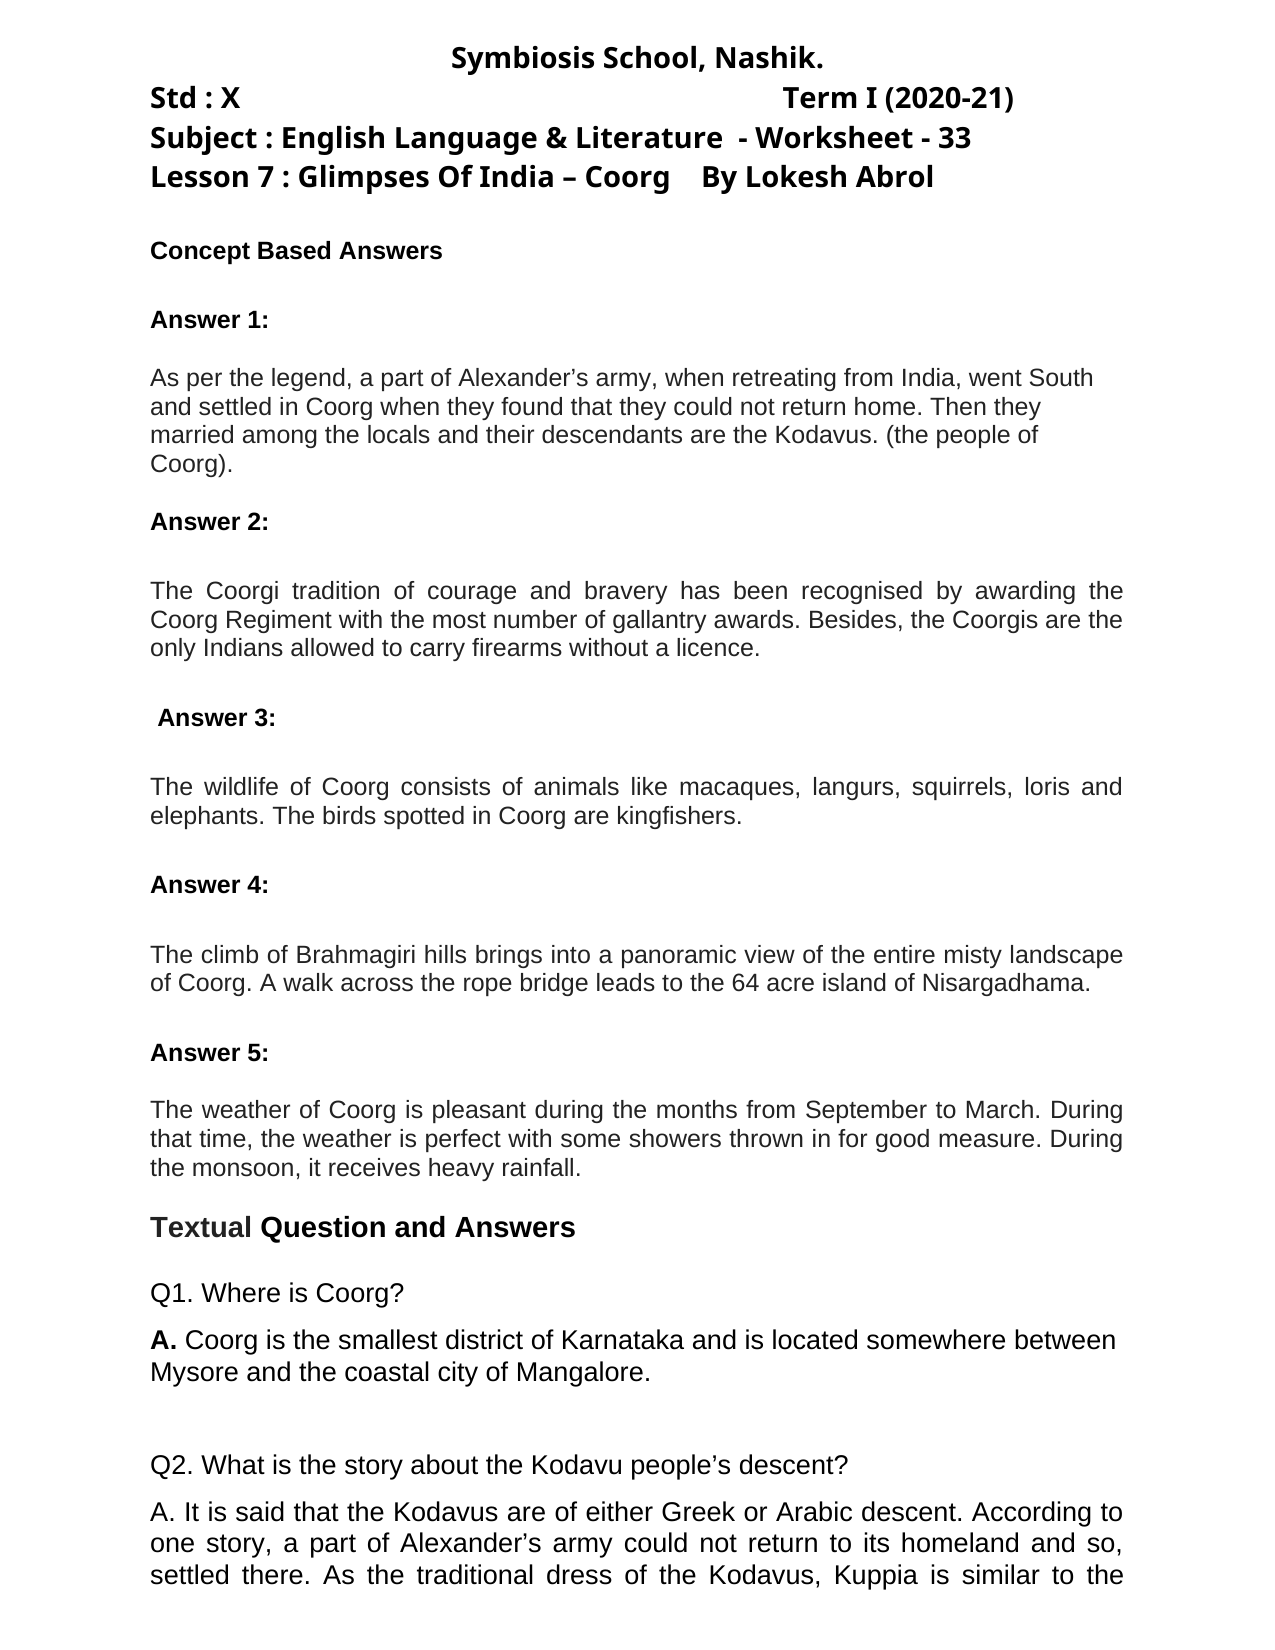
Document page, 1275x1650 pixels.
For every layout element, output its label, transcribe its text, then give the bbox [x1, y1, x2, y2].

text Subject : English Language & Literature - Worksheet - 33 [150, 117, 1125, 157]
text Q2. What is the story about the Kodavu people’s descent? [150, 1449, 1125, 1481]
text Q1. Where is Coorg? [150, 1277, 1125, 1309]
text Answer 5: [150, 1038, 1125, 1095]
text Symbiosis School, Nashik. [150, 37, 1125, 77]
text Concept Based Answers [150, 236, 1125, 265]
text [150, 1496, 1125, 1590]
text Answer 1: [150, 305, 1125, 334]
text Textual Question and Answers [150, 1210, 1125, 1244]
text Answer 2: [150, 507, 1125, 535]
text The wildlife of Coorg consists of animals like macaques, langurs, squirrels, loris and elephants. The birds spotted in Coorg are kingfishers. [150, 772, 1125, 830]
text Std : X Term I (2020-21) [150, 77, 1125, 117]
text Lesson 7 : Glimpses Of India – Coorg By Lokesh Abrol [150, 157, 1125, 196]
text Answer 4: [150, 870, 1125, 899]
text The Coorgi tradition of courage and bravery has been recognised by awarding the Coorg Regiment with the most number of gallantry awards. Besides, the Coorgis are the only Indians allowed to carry firearms without a licence. [150, 576, 1125, 662]
text The weather of Coorg is pleasant during the months from September to March. During that time, the weather is perfect with some showers thrown in for good measure. During the monsoon, it receives heavy rainfall. [150, 1095, 1125, 1182]
text Answer 3: [150, 703, 1125, 732]
text The climb of Brahmagiri hills brings into a panoramic view of the entire misty landscape of Coorg. A walk across the rope bridge leads to the 64 acre island of Nisargadhama. [150, 940, 1125, 997]
text A. Coorg is the smallest district of Karnataka and is located somewhere between Mysore and the coastal city of Mangalore. [150, 1324, 1125, 1387]
text As per the legend, a part of Alexander’s army, when retreating from India, went South and settled in Coorg when they found that they could not return home. Then they married among the locals and their descendants are the Kodavus. (the people of Coorg). [150, 363, 1125, 478]
